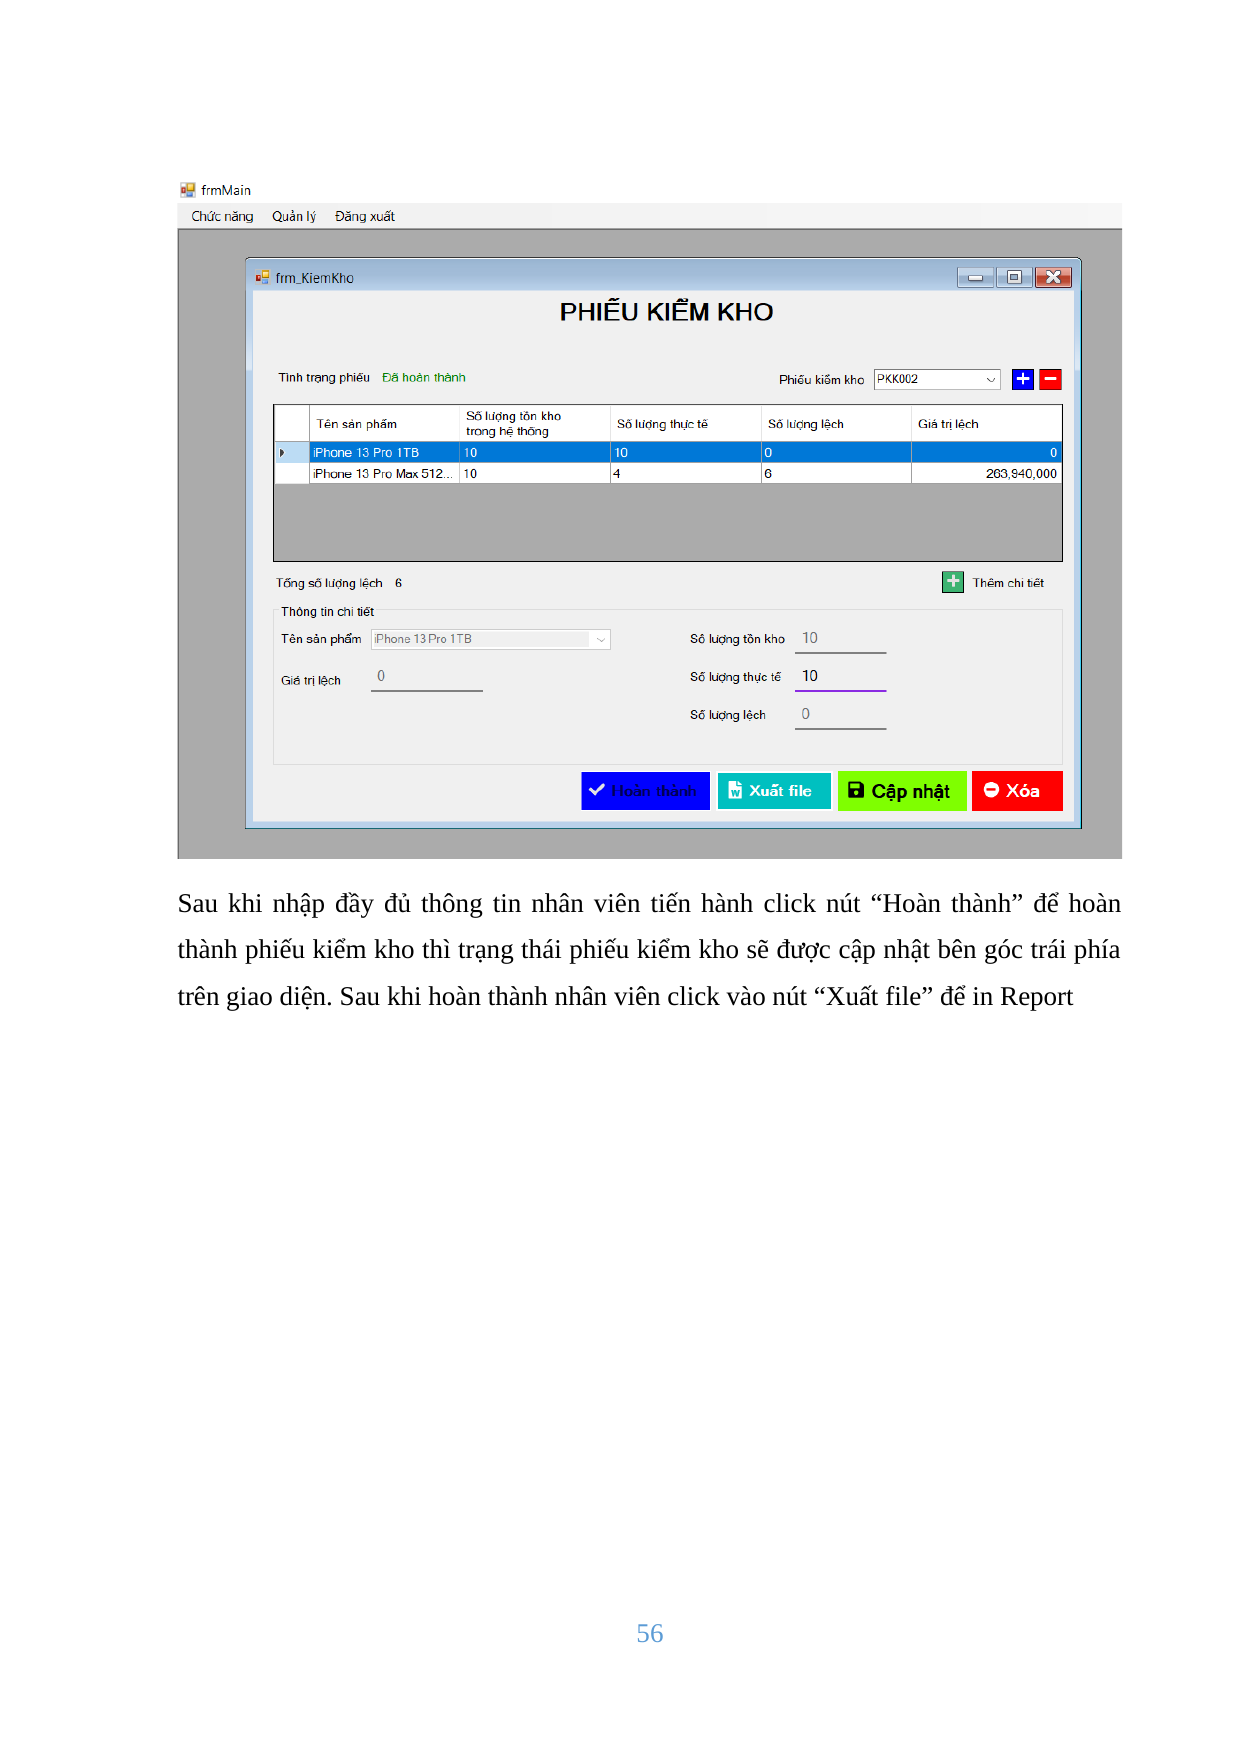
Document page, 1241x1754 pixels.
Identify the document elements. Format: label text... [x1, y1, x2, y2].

picture [177, 177, 1123, 859]
text Sau khi nhập đầy đủ thông tin nhân viên tiến hành click nút “Hoàn thành” để hoàn thành phiếu kiểm kho thì trạng thái phiếu kiểm kho sẽ được cập nhật bên góc trái phía trên giao diện. Sau khi hoàn thành nhân viên click vào nút “Xuất file” để in Report [177, 887, 1122, 1011]
